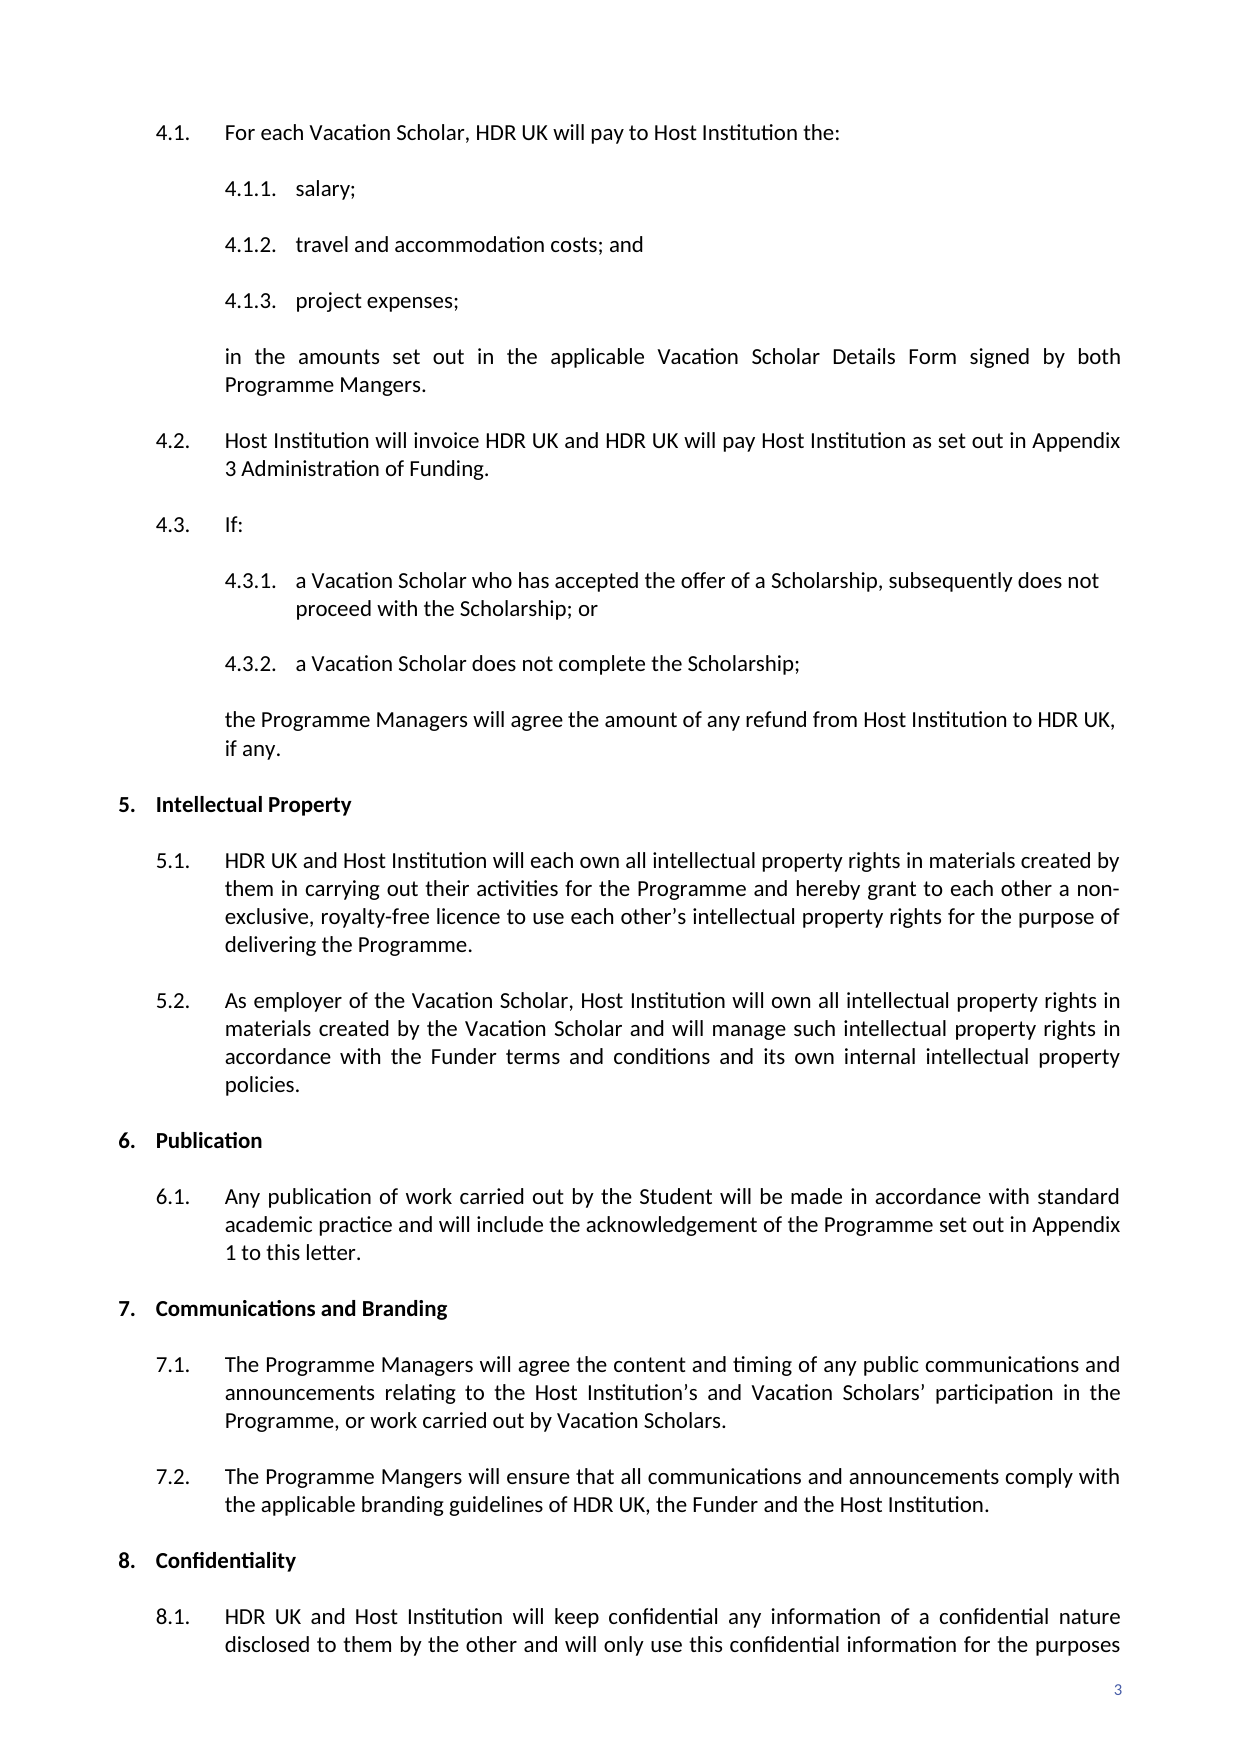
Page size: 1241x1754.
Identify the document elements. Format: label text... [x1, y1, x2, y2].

list in the amounts set out in the applicable Vacation Scholar Details Form signed by both Programme Mangers. [224, 342, 1122, 398]
list If: [156, 510, 1122, 538]
list As employer of the Vacation Scholar, Host Institution will own all intellectual property rights in materials created by the Vacation Scholar and will manage such intellectual property rights in accordance with the Funder terms and conditions and its own internal intellectual property policies. [156, 986, 1122, 1098]
list project expenses; [224, 286, 1122, 314]
list The Programme Mangers will ensure that all communications and announcements comply with the applicable branding guidelines of HDR UK, the Funder and the Host Institution. [156, 1462, 1122, 1518]
list Publication [118, 1126, 1122, 1154]
list salary; [224, 174, 1122, 202]
list travel and accommodation costs; and [224, 230, 1122, 258]
list Intellectual Property [118, 790, 1122, 818]
list Confidentiality [118, 1546, 1122, 1574]
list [156, 1602, 1122, 1658]
list a Vacation Scholar who has accepted the offer of a Scholarship, subsequently does not proceed with the Scholarship; or [224, 566, 1122, 622]
list Communications and Branding [118, 1294, 1122, 1322]
list HDR UK and Host Institution will each own all intellectual property rights in materials created by them in carrying out their activities for the Programme and hereby grant to each other a non-exclusive, royalty-free licence to use each other’s intellectual property rights for the purpose of delivering the Programme. [156, 846, 1122, 958]
list the Programme Managers will agree the amount of any refund from Host Institution to HDR UK, if any. [224, 706, 1122, 762]
list For each Vacation Scholar, HDR UK will pay to Host Institution the: [156, 118, 1122, 146]
list a Vacation Scholar does not complete the Scholarship; [224, 649, 1122, 678]
list Host Institution will invoice HDR UK and HDR UK will pay Host Institution as set out in Appendix 3 Administration of Funding. [156, 426, 1122, 482]
list Any publication of work carried out by the Student will be made in accordance with standard academic practice and will include the acknowledgement of the Programme set out in Appendix 1 to this letter. [156, 1182, 1122, 1266]
list The Programme Managers will agree the content and timing of any public communications and announcements relating to the Host Institution’s and Vacation Scholars’ participation in the Programme, or work carried out by Vacation Scholars. [156, 1350, 1122, 1434]
